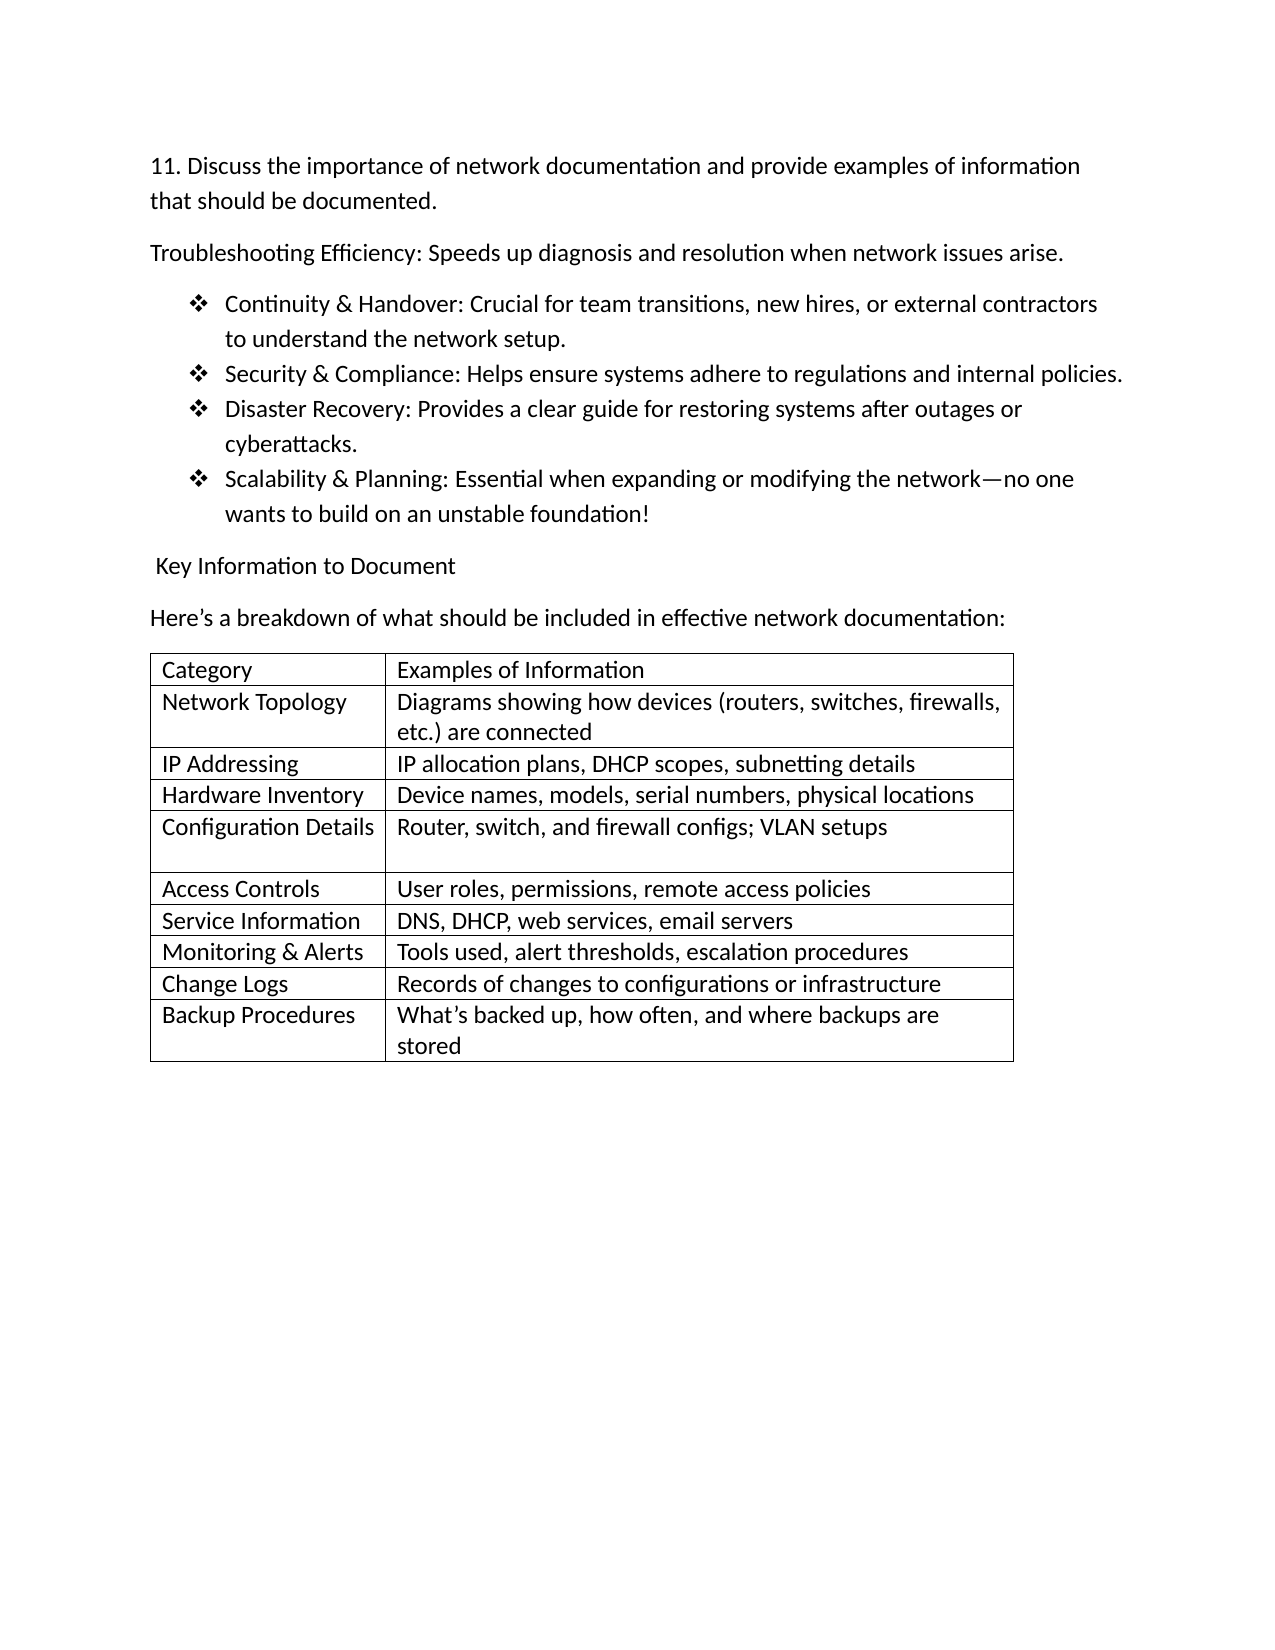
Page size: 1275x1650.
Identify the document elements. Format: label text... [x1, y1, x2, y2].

text 11. Discuss the importance of network documentation and provide examples of information that should be documented. [150, 150, 1125, 216]
text Here’s a breakdown of what should be included in effective network documentation: [150, 602, 1125, 632]
text Key Information to Document [150, 550, 1125, 581]
table_cell Router, switch, and firewall configs; VLAN setups [386, 811, 1013, 872]
table_cell Configuration Details [151, 811, 385, 872]
table_cell Hardware Inventory [151, 780, 385, 810]
list Continuity & Handover: Crucial for team transitions, new hires, or external contractors to understand the network setup. [187, 288, 1125, 354]
table_cell Service Information [151, 905, 385, 935]
text Troubleshooting Efficiency: Speeds up diagnosis and resolution when network issues arise. [150, 237, 1125, 267]
list Disaster Recovery: Provides a clear guide for restoring systems after outages or cyberattacks. [187, 393, 1125, 459]
table_cell Monitoring & Alerts [151, 936, 385, 967]
table_cell What’s backed up, how often, and where backups are stored [386, 1000, 1013, 1061]
table_header Category [151, 654, 385, 685]
table_cell Access Controls [151, 873, 385, 904]
table_cell Backup Procedures [151, 1000, 385, 1061]
table_cell Tools used, alert thresholds, escalation procedures [386, 936, 1013, 967]
list Security & Compliance: Helps ensure systems adhere to regulations and internal policies. [187, 358, 1125, 389]
table_cell Device names, models, serial numbers, physical locations [386, 780, 1013, 810]
table_cell Change Logs [151, 968, 385, 998]
table_cell Records of changes to configurations or infrastructure [386, 968, 1013, 998]
table_cell IP Addressing [151, 748, 385, 778]
table_cell Diagrams showing how devices (routers, switches, firewalls, etc.) are connected [386, 686, 1013, 747]
table_cell Network Topology [151, 686, 385, 747]
list Scalability & Planning: Essential when expanding or modifying the network—no one wants to build on an unstable foundation! [187, 463, 1125, 529]
table_cell DNS, DHCP, web services, email servers [386, 905, 1013, 935]
table_header Examples of Information [386, 654, 1013, 685]
table_cell User roles, permissions, remote access policies [386, 873, 1013, 904]
table_cell IP allocation plans, DHCP scopes, subnetting details [386, 748, 1013, 778]
